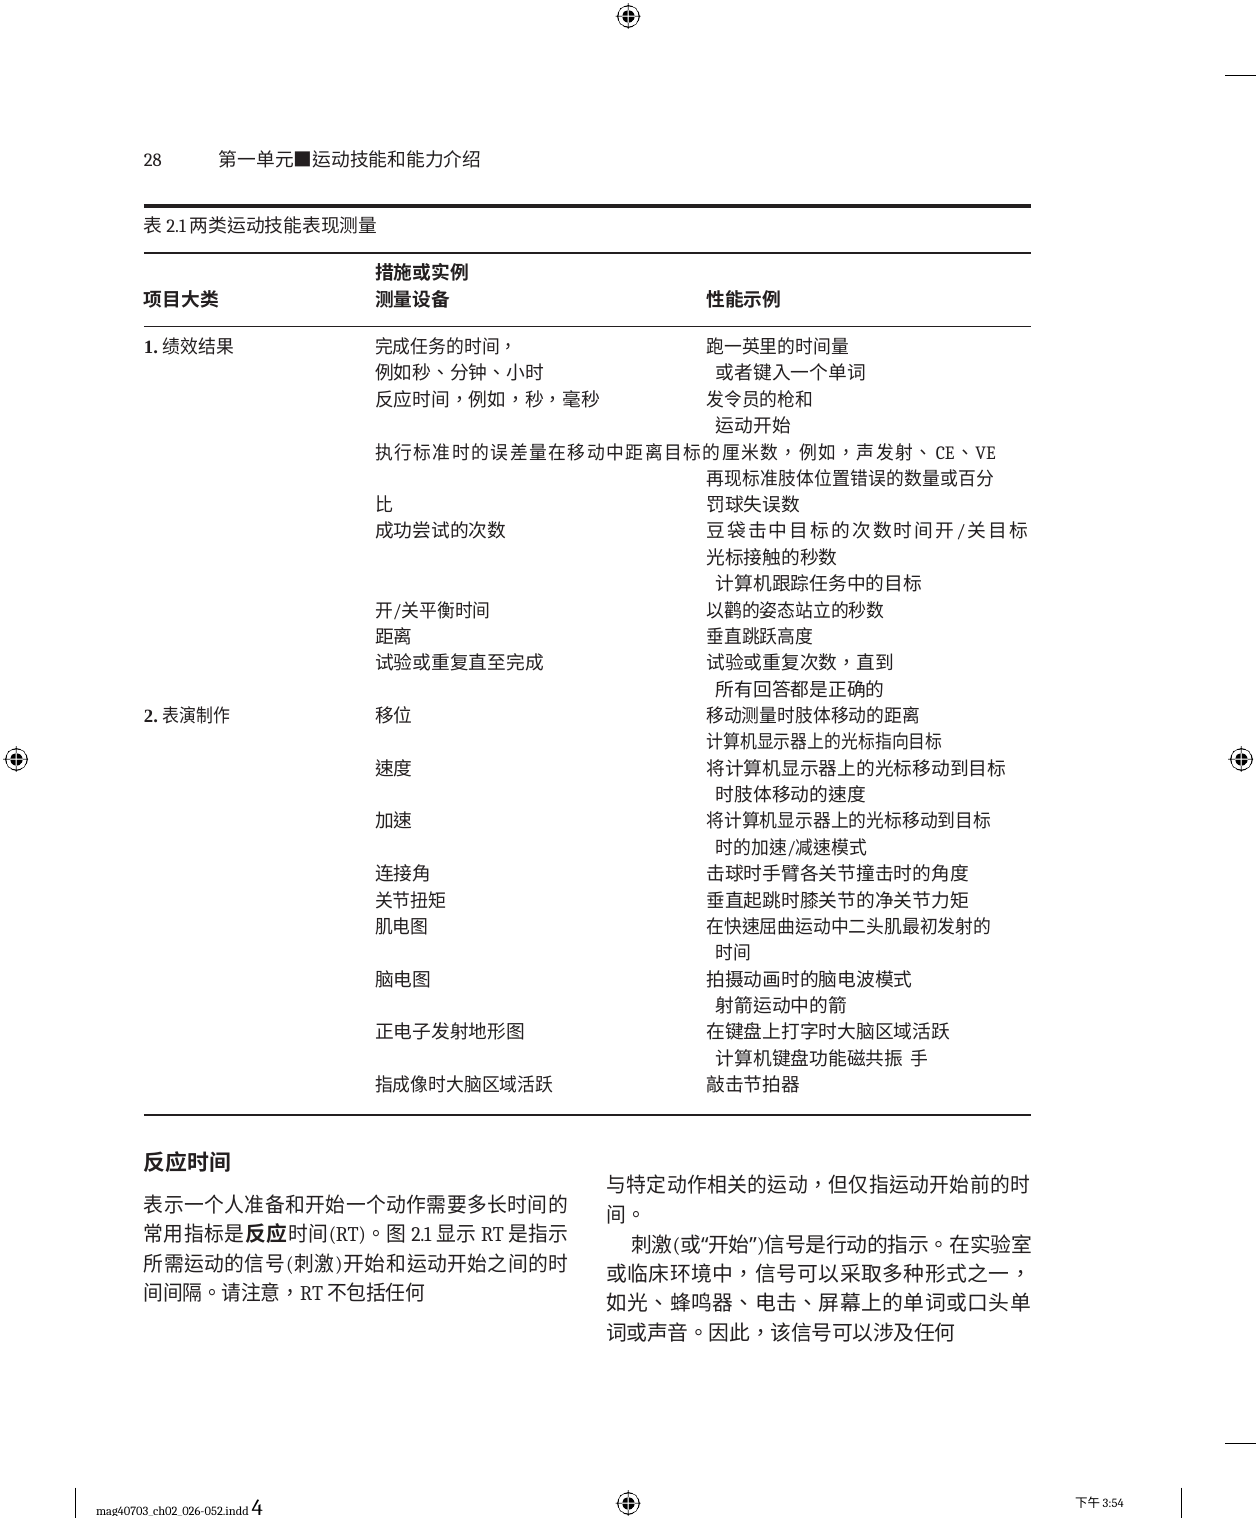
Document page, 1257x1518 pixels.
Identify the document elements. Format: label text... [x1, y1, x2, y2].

picture [1228, 746, 1254, 772]
text 所有回答都是正确的 [716, 676, 1185, 702]
text 运动开始 [716, 412, 1185, 438]
text 措施或实例 [375, 253, 1185, 285]
text 试验或重复直至完成 试验或重复次数，直到 [375, 650, 1185, 675]
picture [615, 1490, 641, 1516]
text 速度 将计算机显示器上的光标移动到目标时肢体移动的速度 [375, 755, 1018, 807]
picture [615, 3, 641, 29]
text 计算机跟踪任务中的目标 [716, 570, 1185, 596]
subtitle 反应时间 [144, 1147, 569, 1177]
text 正电子发射地形图 在键盘上打字时大脑区域活跃 [375, 1019, 1185, 1044]
text 表示一个人准备和开始一个动作需要多长时间的常用指标是反应时间(RT)。图2.1显示RT是指示所需运动的信号(刺激)开始和运动开始之间的时间间隔。请注意，RT不包括任何 [144, 1190, 569, 1306]
text 表2.1两类运动技能表现测量 [144, 203, 1185, 238]
text 脑电图 拍摄动画时的脑电波模式 [375, 966, 1185, 991]
text 反应时间，例如，秒，毫秒 发令员的枪和 [375, 386, 1185, 412]
text 距离 垂直跳跃高度 [375, 623, 1185, 649]
text 开/关平衡时间 以鹳的姿态站立的秒数 [375, 597, 917, 622]
text 射箭运动中的箭 [716, 992, 1185, 1018]
list 绩效结果 完成任务的时间， 跑一英里的时间量 例如秒、分钟、小时 或者键入一个单词 [144, 327, 926, 385]
text 项目大类 测量设备 性能示例 [144, 286, 1185, 312]
text 28 第一单元■运动技能和能力介绍 [144, 146, 1185, 171]
text 关节扭矩 垂直起跳时膝关节的净关节力矩 [375, 887, 971, 912]
text 与特定动作相关的运动，但仅指运动开始前的时间。 [606, 1170, 1032, 1229]
text 连接角 击球时手臂各关节撞击时的角度 [375, 861, 979, 886]
picture [3, 746, 29, 772]
text 肌电图 在快速屈曲运动中二头肌最初发射的时间 [375, 913, 998, 965]
text 加速 将计算机显示器上的光标移动到目标时的加速/减速模式 [375, 808, 996, 859]
text 成功尝试的次数 豆袋击中目标的次数时间开/关目标 光标接触的秒数 [375, 518, 1028, 569]
text 计算机键盘功能磁共振 手指成像时大脑区域活跃 敲击节拍器 [375, 1045, 937, 1097]
list 表演制作 移位 移动测量时肢体移动的距离 计算机显示器上的光标指向目标 [144, 703, 1018, 754]
text 执行标准时的误差量在移动中距离目标的厘米数，例如，声发射、CE、VE 再现标准肢体位置错误的数量或百分比 罚球失误数 [375, 439, 996, 517]
text 刺激(或“开始”)信号是行动的指示。在实验室或临床环境中，信号可以采取多种形式之一，如光、蜂鸣器、电击、屏幕上的单词或口头单词或声音。因此，该信号可以涉及任何 [606, 1230, 1032, 1346]
